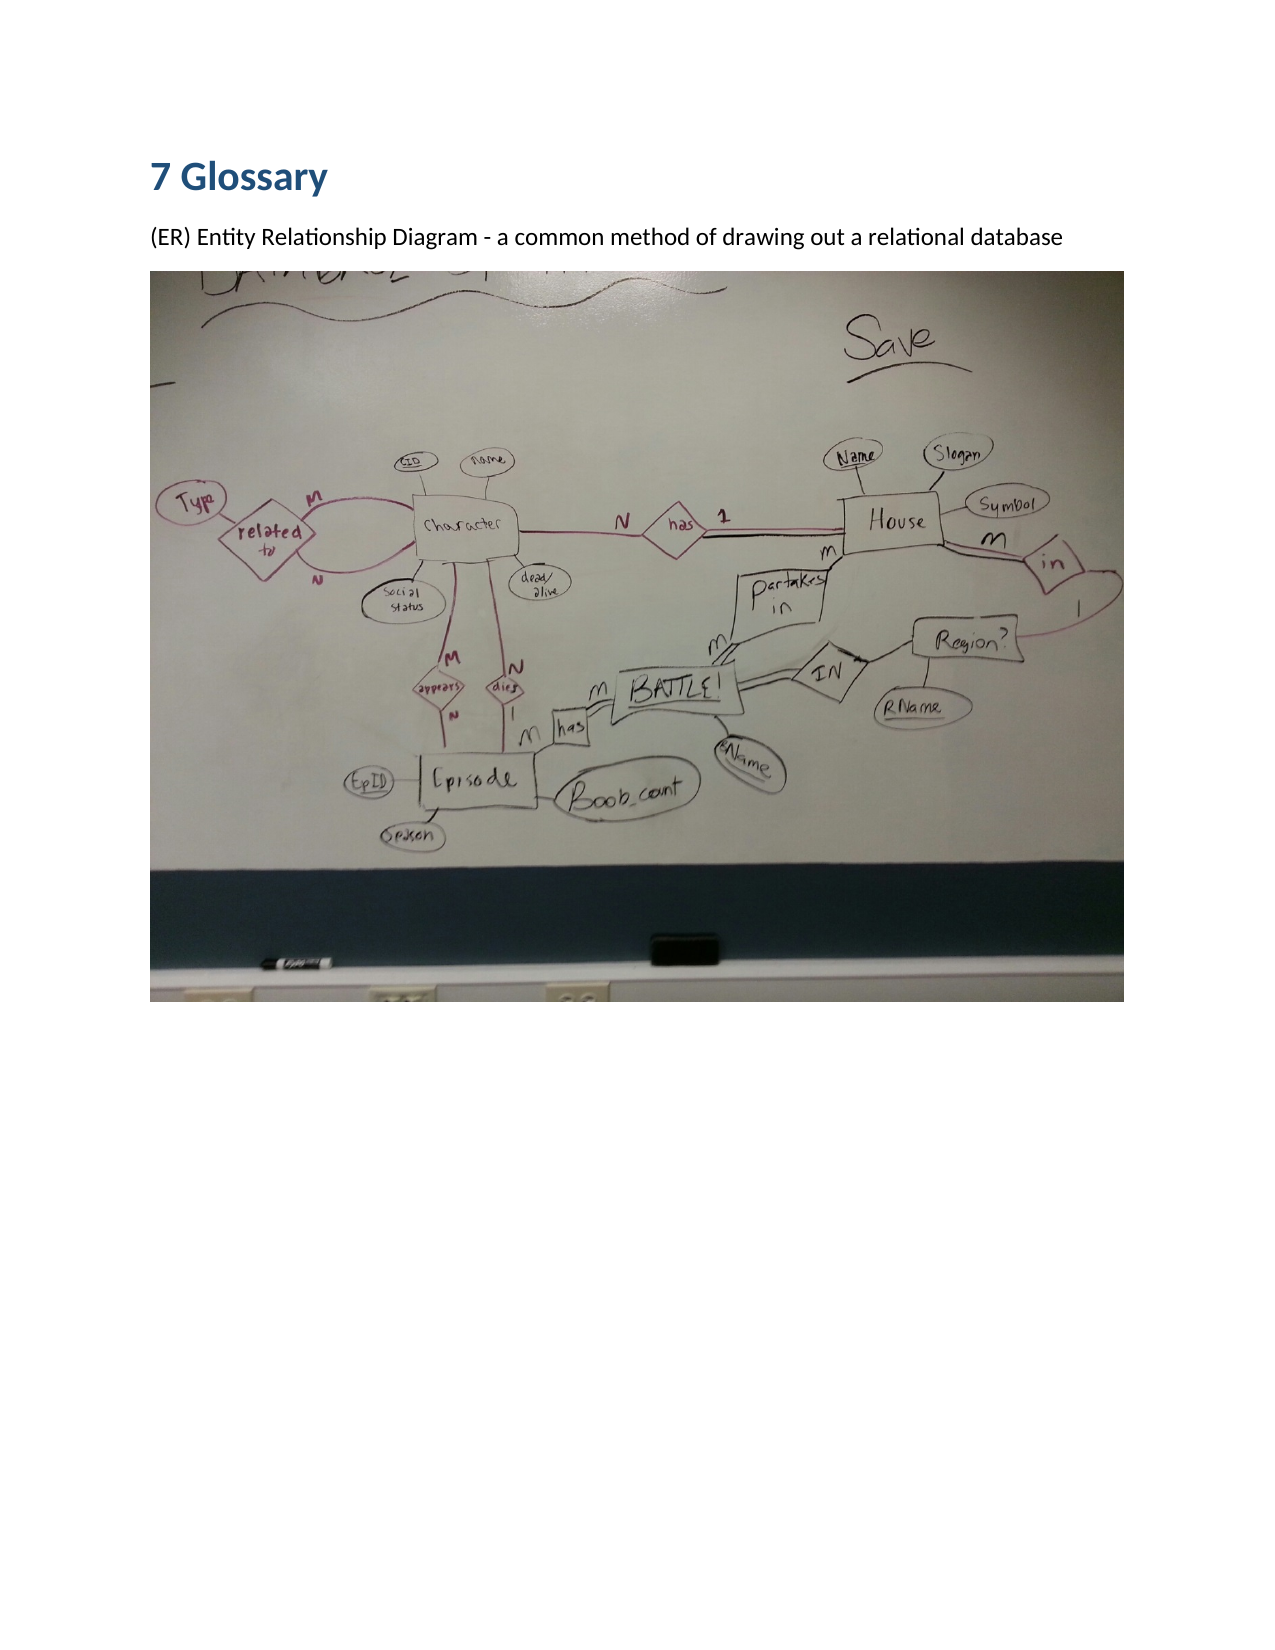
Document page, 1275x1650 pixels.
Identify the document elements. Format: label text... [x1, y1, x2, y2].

text (ER) Entity Relationship Diagram - a common method of drawing out a relational database [150, 222, 1125, 252]
picture [150, 271, 1124, 1002]
text 7 Glossary [150, 150, 1125, 201]
